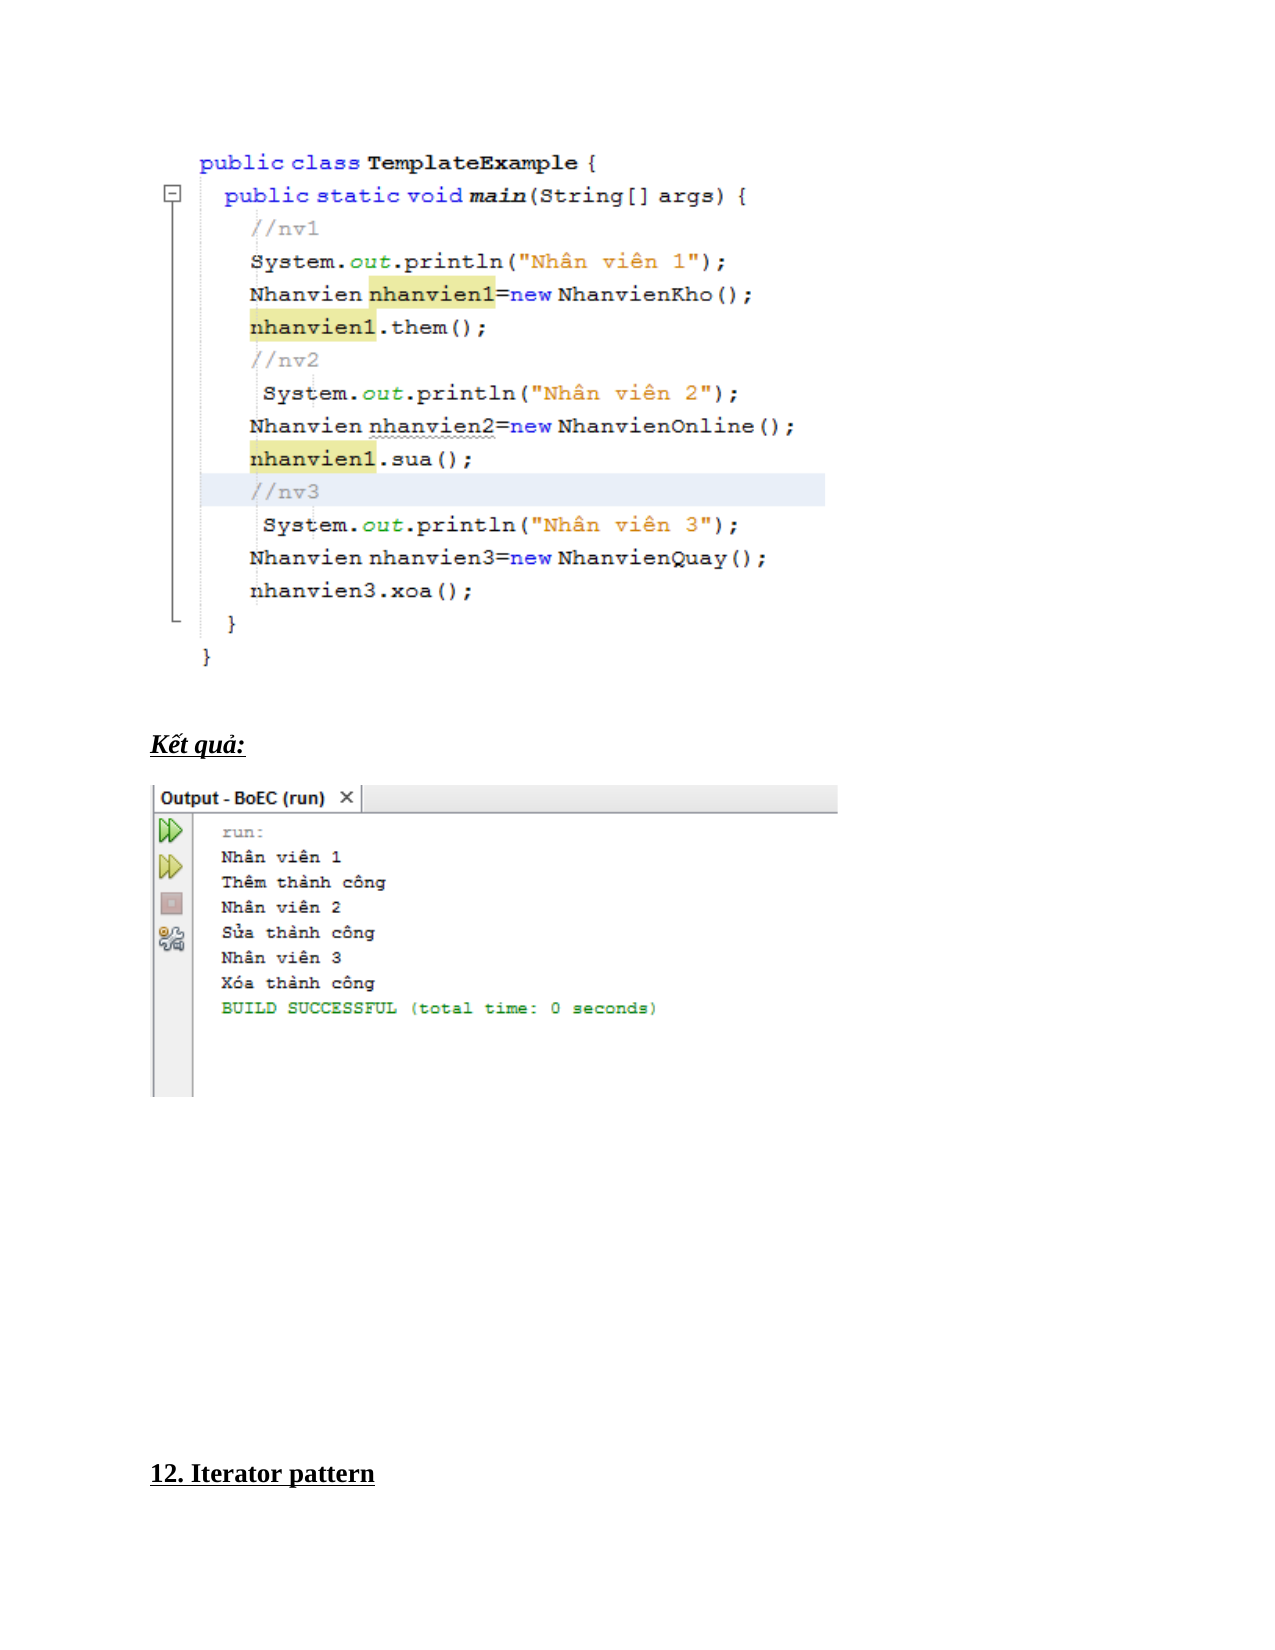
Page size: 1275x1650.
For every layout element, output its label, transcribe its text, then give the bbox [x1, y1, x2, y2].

text 12. Iterator pattern [150, 1457, 1125, 1489]
text Kết quả: [150, 728, 1125, 759]
picture [150, 785, 838, 1097]
picture [150, 150, 826, 704]
